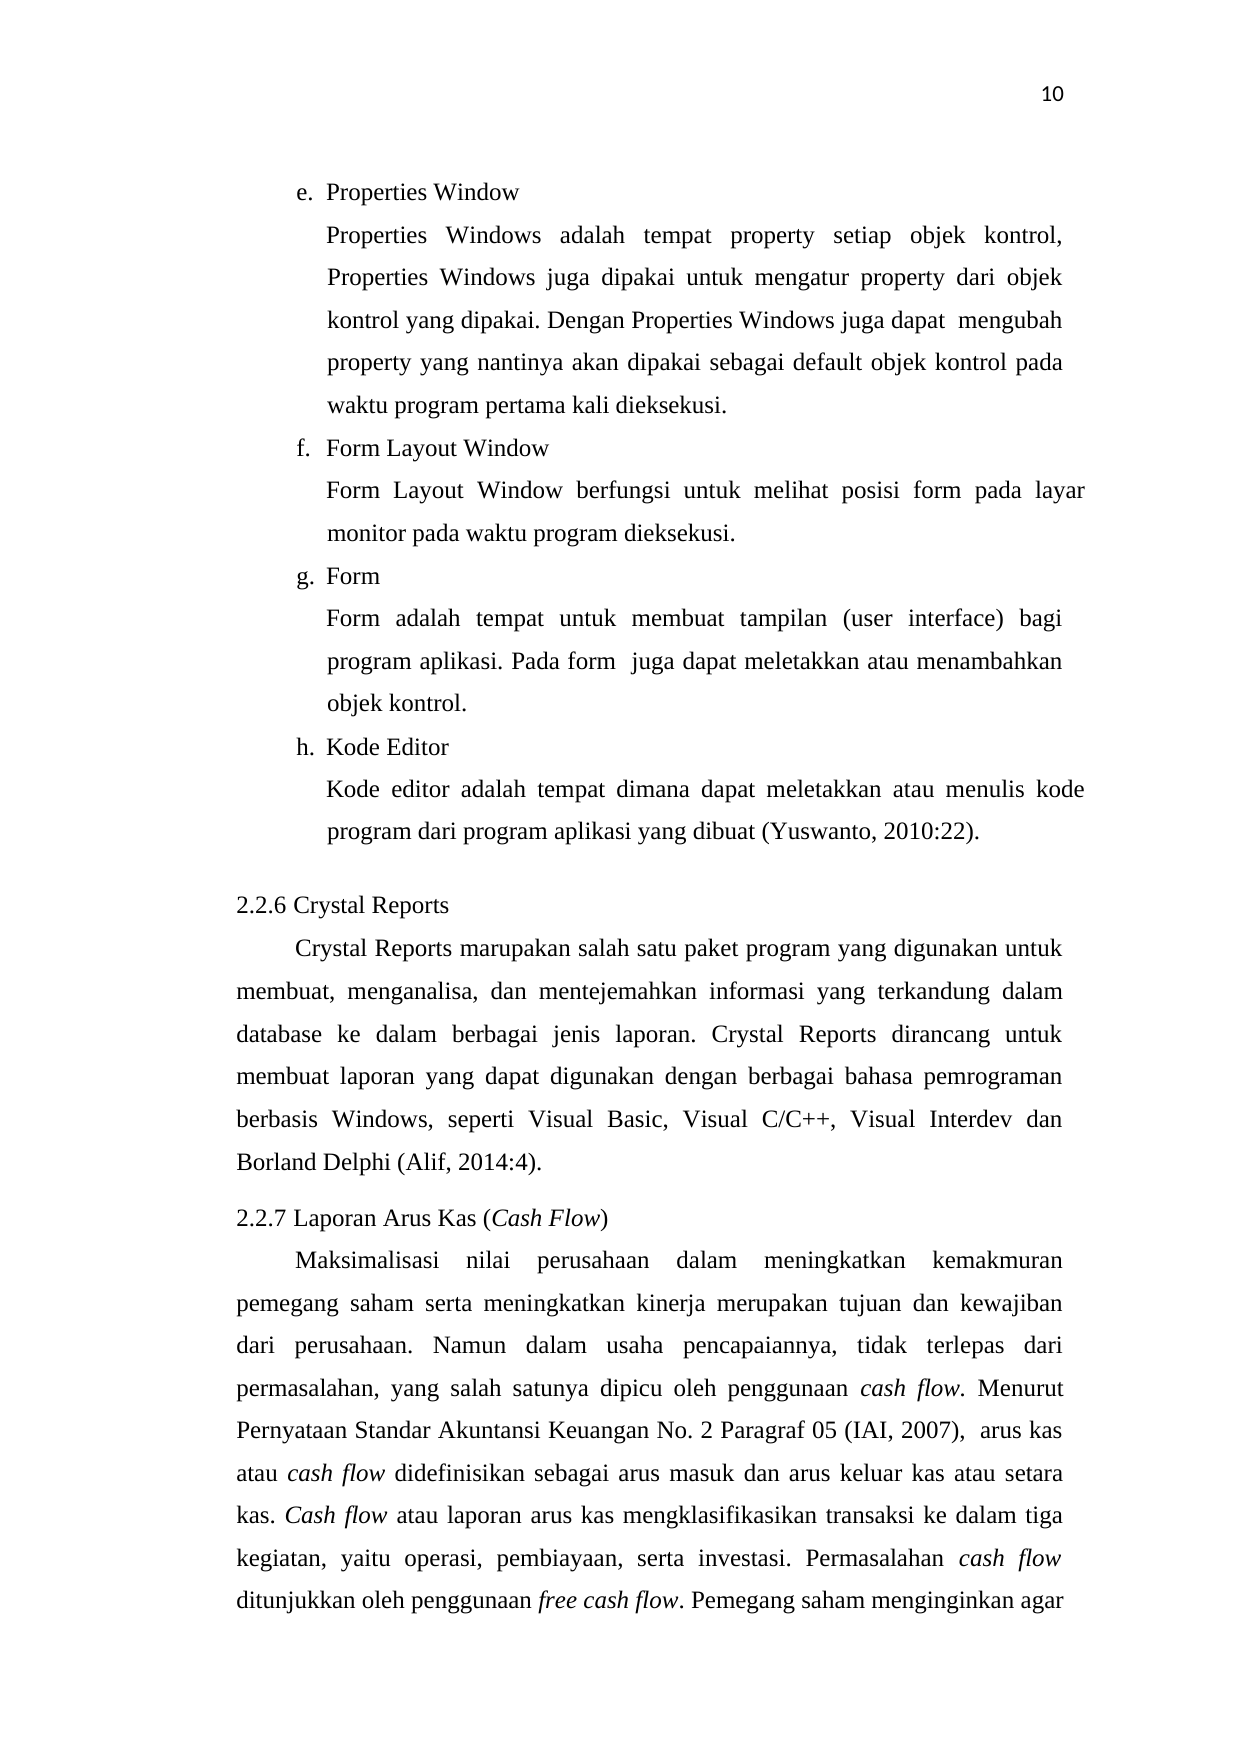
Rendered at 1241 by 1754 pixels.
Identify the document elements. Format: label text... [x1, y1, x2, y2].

text Form adalah tempat untuk membuat tampilan (user interface) bagi program aplikasi. Pada form juga dapat meletakkan atau menambahkan objek kontrol. [326, 603, 1063, 717]
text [236, 1245, 1064, 1614]
text Form Layout Window berfungsi untuk melihat posisi form pada layar monitor pada waktu program dieksekusi. [326, 475, 1085, 547]
text Properties Windows adalah tempat property setiap objek kontrol, Properties Windows juga dipakai untuk mengatur property dari objek kontrol yang dipakai. Dengan Properties Windows juga dapat mengubah property yang nantinya akan dipakai sebagai default objek kontrol pada waktu program pertama kali dieksekusi. [326, 220, 1063, 418]
list Kode Editor [296, 732, 1085, 760]
list Properties Window [296, 177, 1085, 206]
text 2.2.6 Crystal Reports [236, 891, 1085, 919]
text Kode editor adalah tempat dimana dapat meletakkan atau menulis kode program dari program aplikasi yang dibuat (Yuswanto, 2010:22). [326, 774, 1085, 845]
text 2.2.7 Laporan Arus Kas (Cash Flow) [236, 1203, 1085, 1231]
list Form [296, 561, 1085, 590]
list Form Layout Window [296, 433, 1085, 462]
text Crystal Reports marupakan salah satu paket program yang digunakan untuk membuat, menganalisa, dan mentejemahkan informasi yang terkandung dalam database ke dalam berbagai jenis laporan. Crystal Reports dirancang untuk membuat laporan yang dapat digunakan dengan berbagai bahasa pemrograman berbasis Windows, seperti Visual Basic, Visual C/C++, Visual Interdev dan Borland Delphi (Alif, 2014:4). [236, 933, 1063, 1176]
